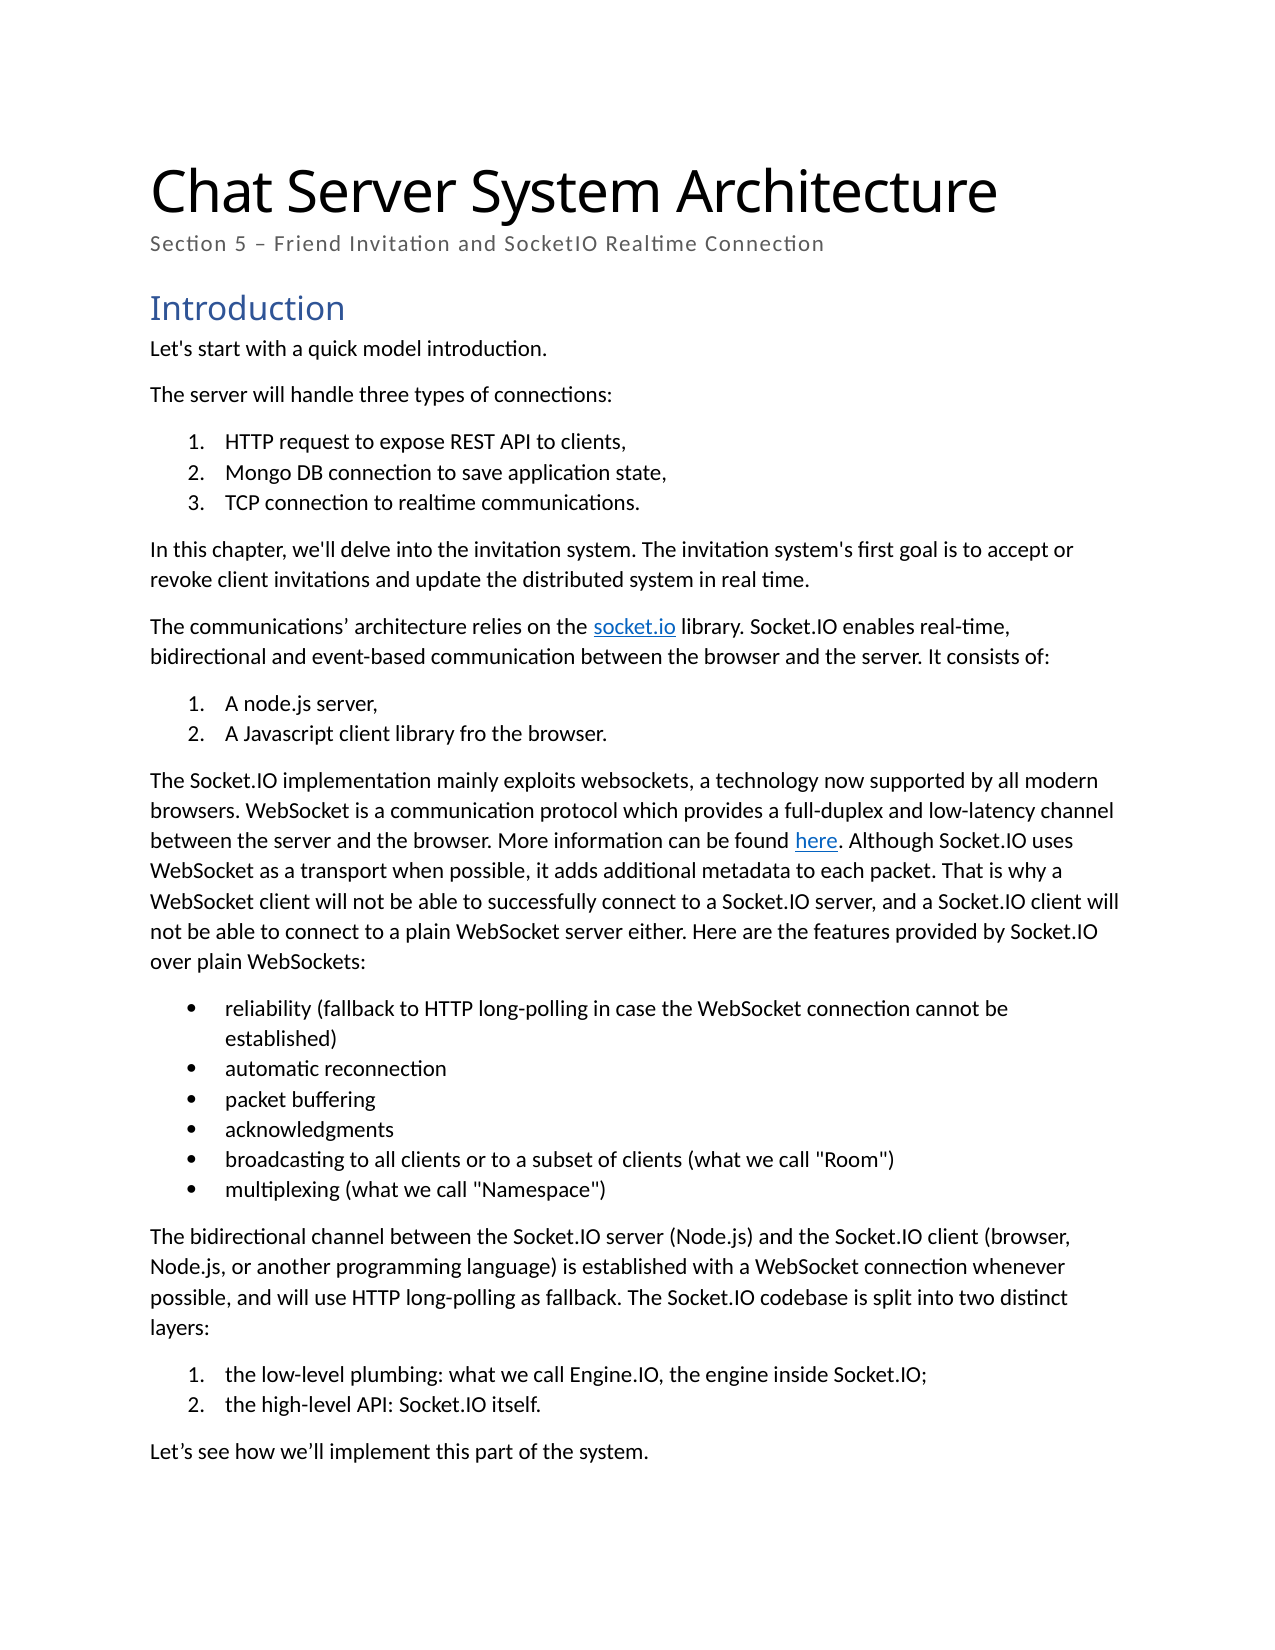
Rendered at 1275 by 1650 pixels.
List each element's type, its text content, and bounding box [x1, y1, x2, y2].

text Let's start with a quick model introduction. [150, 334, 1125, 362]
text The Socket.IO implementation mainly exploits websockets, a technology now supported by all modern browsers. WebSocket is a communication protocol which provides a full-duplex and low-latency channel between the server and the browser. More information can be found here. Although Socket.IO uses WebSocket as a transport when possible, it adds additional metadata to each packet. That is why a WebSocket client will not be able to successfully connect to a Socket.IO server, and a Socket.IO client will not be able to connect to a plain WebSocket server either. Here are the features provided by Socket.IO over plain WebSockets: [150, 766, 1125, 975]
list the high-level API: Socket.IO itself. [187, 1390, 1125, 1418]
title Chat Server System Architecture [150, 150, 1125, 229]
text The communications’ architecture relies on the socket.io library. Socket.IO enables real-time, bidirectional and event-based communication between the browser and the server. It consists of: [150, 612, 1125, 670]
list packet buffering [187, 1085, 1125, 1113]
list multiplexing (what we call "Namespace") [187, 1175, 1125, 1203]
subtitle Introduction [150, 285, 1125, 330]
subtitle Section 5 – Friend Invitation and SocketIO Realtime Connection [150, 229, 1125, 257]
text The server will handle three types of connections: [150, 381, 1125, 408]
text The bidirectional channel between the Socket.IO server (Node.js) and the Socket.IO client (browser, Node.js, or another programming language) is established with a WebSocket connection whenever possible, and will use HTTP long-polling as fallback. The Socket.IO codebase is split into two distinct layers: [150, 1222, 1125, 1341]
list A node.js server, [187, 689, 1125, 717]
list reliability (fallback to HTTP long-polling in case the WebSocket connection cannot be established) [187, 994, 1125, 1052]
list Mongo DB connection to save application state, [187, 458, 1125, 486]
text Let’s see how we’ll implement this part of the system. [150, 1437, 1125, 1465]
list HTTP request to expose REST API to clients, [187, 427, 1125, 455]
list broadcasting to all clients or to a subset of clients (what we call "Room") [187, 1145, 1125, 1173]
list TCP connection to realtime communications. [187, 488, 1125, 516]
list A Javascript client library fro the browser. [187, 719, 1125, 747]
list acknowledgments [187, 1115, 1125, 1143]
list automatic reconnection [187, 1054, 1125, 1082]
text In this chapter, we'll delve into the invitation system. The invitation system's first goal is to accept or revoke client invitations and update the distributed system in real time. [150, 535, 1125, 593]
list the low-level plumbing: what we call Engine.IO, the engine inside Socket.IO; [187, 1360, 1125, 1388]
